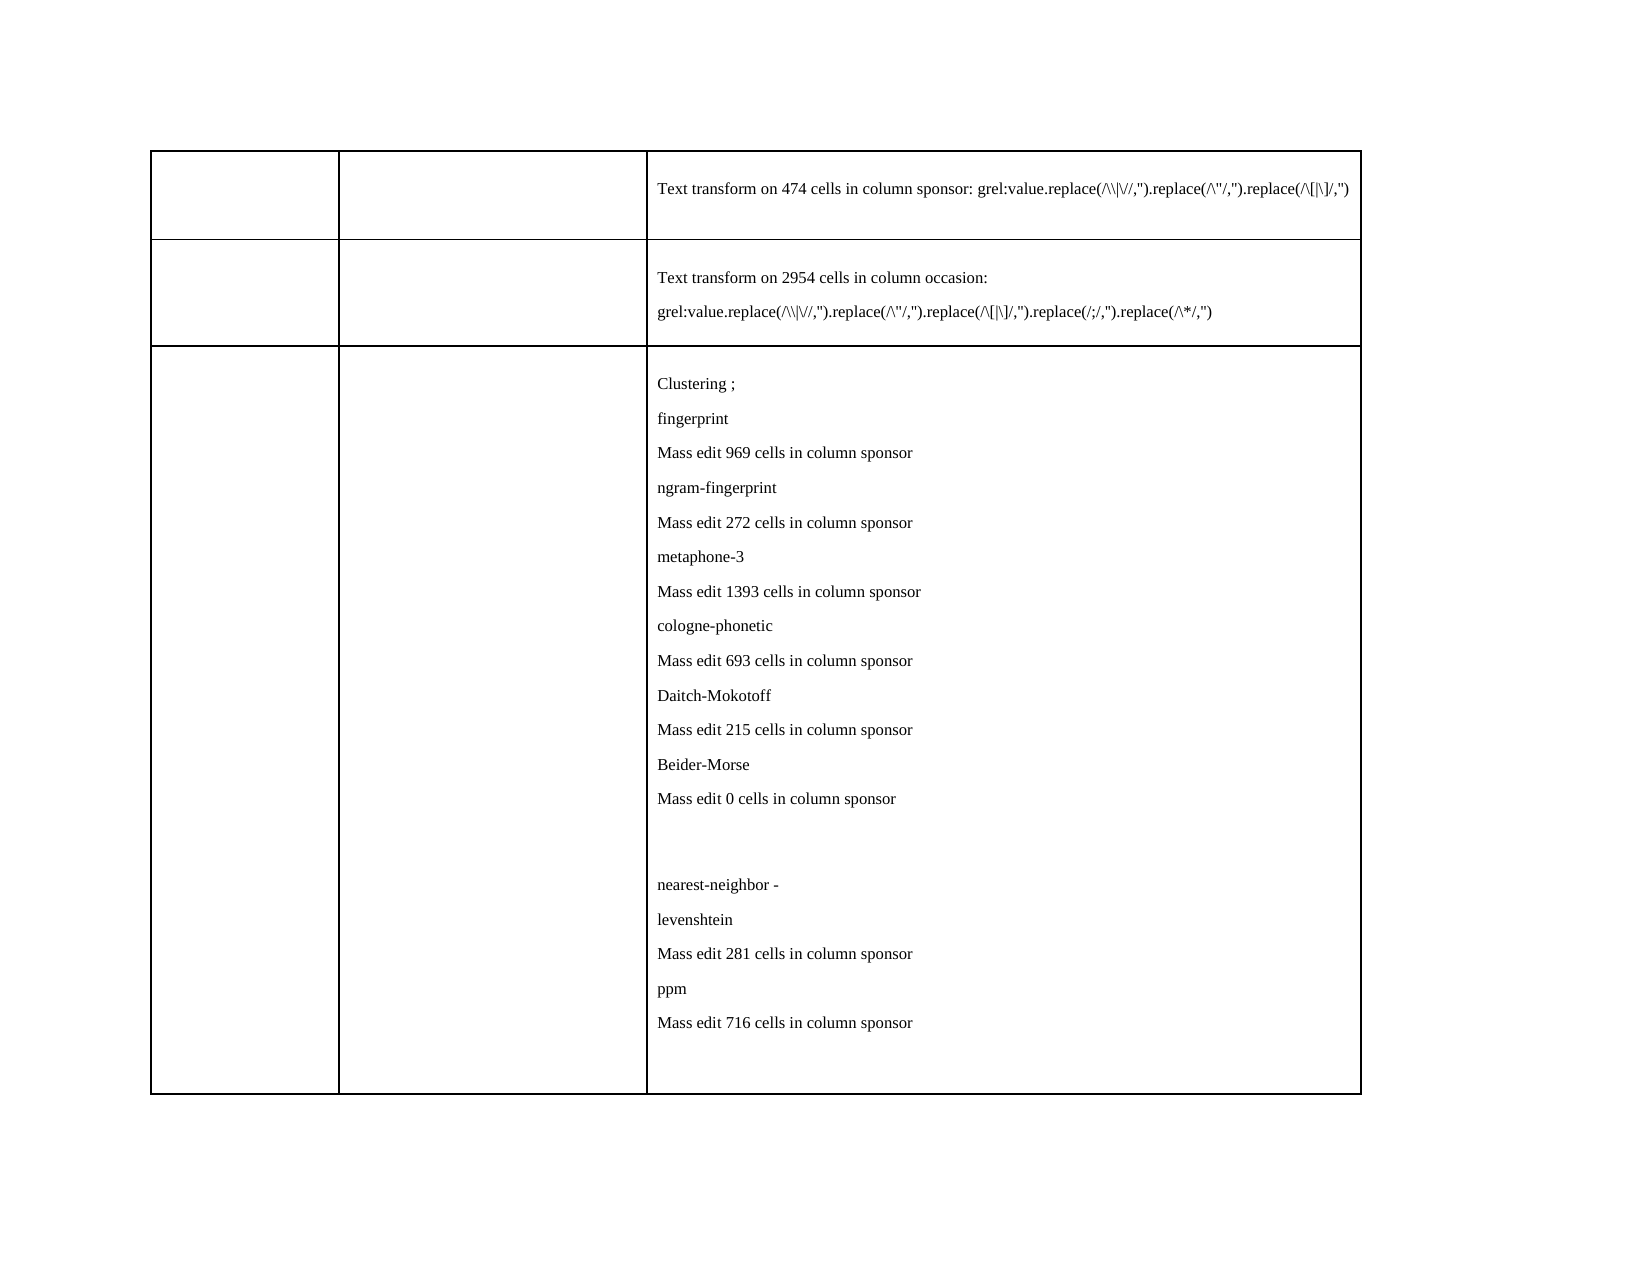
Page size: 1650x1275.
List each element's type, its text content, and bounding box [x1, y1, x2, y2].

table_cell [152, 240, 338, 345]
table_cell [152, 152, 338, 238]
table_cell Text transform on 2954 cells in column occasion: grel:value.replace(/\\|\//,'').replace(/\"/,'').replace(/\[|\]/,'').replace(/;/,'').replace(/\*/,'') [648, 240, 1360, 345]
table_cell [152, 347, 338, 1093]
table_cell [340, 152, 646, 238]
table_cell Text transform on 474 cells in column sponsor: grel:value.replace(/\\|\//,'').replace(/\"/,'').replace(/\[|\]/,'') [648, 152, 1360, 238]
table_cell [340, 347, 646, 1093]
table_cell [648, 347, 1360, 1093]
table_cell [340, 240, 646, 345]
